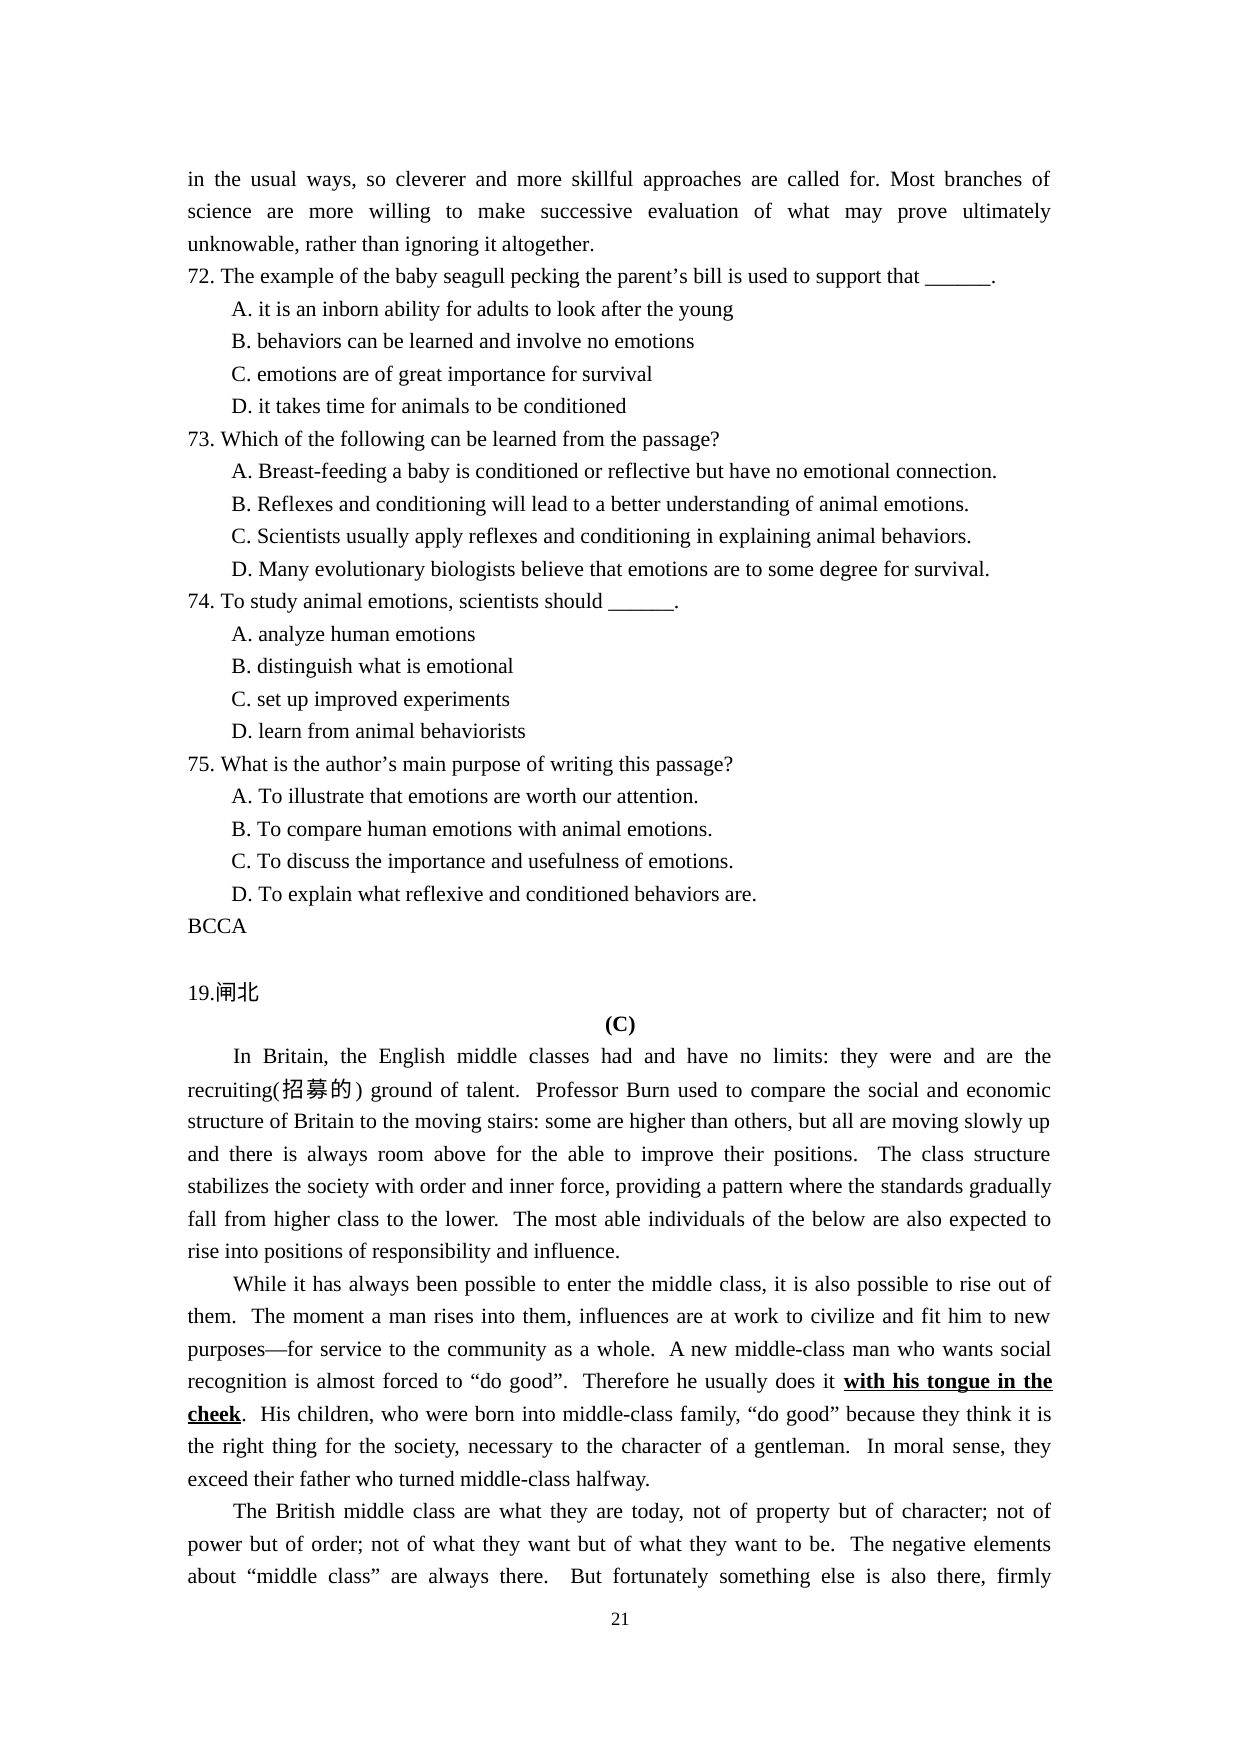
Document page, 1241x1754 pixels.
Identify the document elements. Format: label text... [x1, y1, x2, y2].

text A. it is an inborn ability for adults to look after the young [225, 292, 1053, 324]
text D. Many evolutionary biologists believe that emotions are to some degree for survival. [225, 552, 1053, 584]
text C. To discuss the importance and usefulness of emotions. [225, 844, 1053, 877]
text A. Breast-feeding a baby is conditioned or reflective but have no emotional connection. [187, 454, 1053, 487]
text (C) [187, 1007, 1053, 1039]
text C. emotions are of great importance for survival [225, 357, 1053, 389]
text C. Scientists usually apply reflexes and conditioning in explaining animal behaviors. [225, 519, 1053, 552]
text BCCA [187, 909, 1053, 942]
text D. learn from animal behaviorists [225, 714, 1053, 747]
text A. To illustrate that emotions are worth our attention. [225, 779, 1053, 812]
text B. Reflexes and conditioning will lead to a better understanding of animal emotions. [225, 487, 1053, 519]
text B. behaviors can be learned and involve no emotions [225, 324, 1053, 357]
text A. analyze human emotions [225, 617, 1053, 649]
text D. To explain what reflexive and conditioned behaviors are. [225, 877, 1053, 909]
text 75. What is the author’s main purpose of writing this passage? [187, 747, 1053, 779]
text B. distinguish what is emotional [225, 649, 1053, 682]
text D. it takes time for animals to be conditioned [225, 389, 1053, 422]
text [187, 162, 1053, 259]
text 72. The example of the baby seagull pecking the parent’s bill is used to support that ______. [187, 259, 1053, 292]
text In Britain, the English middle classes had and have no limits: they were and are the recruiting(招募的) ground of talent. Professor Burn used to compare the social and economic structure of Britain to the moving stairs: some are higher than others, but all are moving slowly up and there is always room above for the able to improve their positions. The class structure stabilizes the society with order and inner force, providing a pattern where the standards gradually fall from higher class to the lower. The most able individuals of the below are also expected to rise into positions of responsibility and influence. [187, 1039, 1053, 1267]
text 73. Which of the following can be learned from the passage? [187, 422, 1053, 454]
text C. set up improved experiments [225, 682, 1053, 714]
text B. To compare human emotions with animal emotions. [225, 812, 1053, 844]
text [187, 1494, 1053, 1592]
text While it has always been possible to enter the middle class, it is also possible to rise out of them. The moment a man rises into them, influences are at work to civilize and fit him to new purposes—for service to the community as a whole. A new middle-class man who wants social recognition is almost forced to “do good”. Therefore he usually does it with his tongue in the cheek. His children, who were born into middle-class family, “do good” because they think it is the right thing for the society, necessary to the character of a gentleman. In moral sense, they exceed their father who turned middle-class halfway. [187, 1267, 1053, 1494]
text 74. To study animal emotions, scientists should ______. [187, 584, 1053, 617]
text 19.闸北 [187, 974, 1053, 1007]
